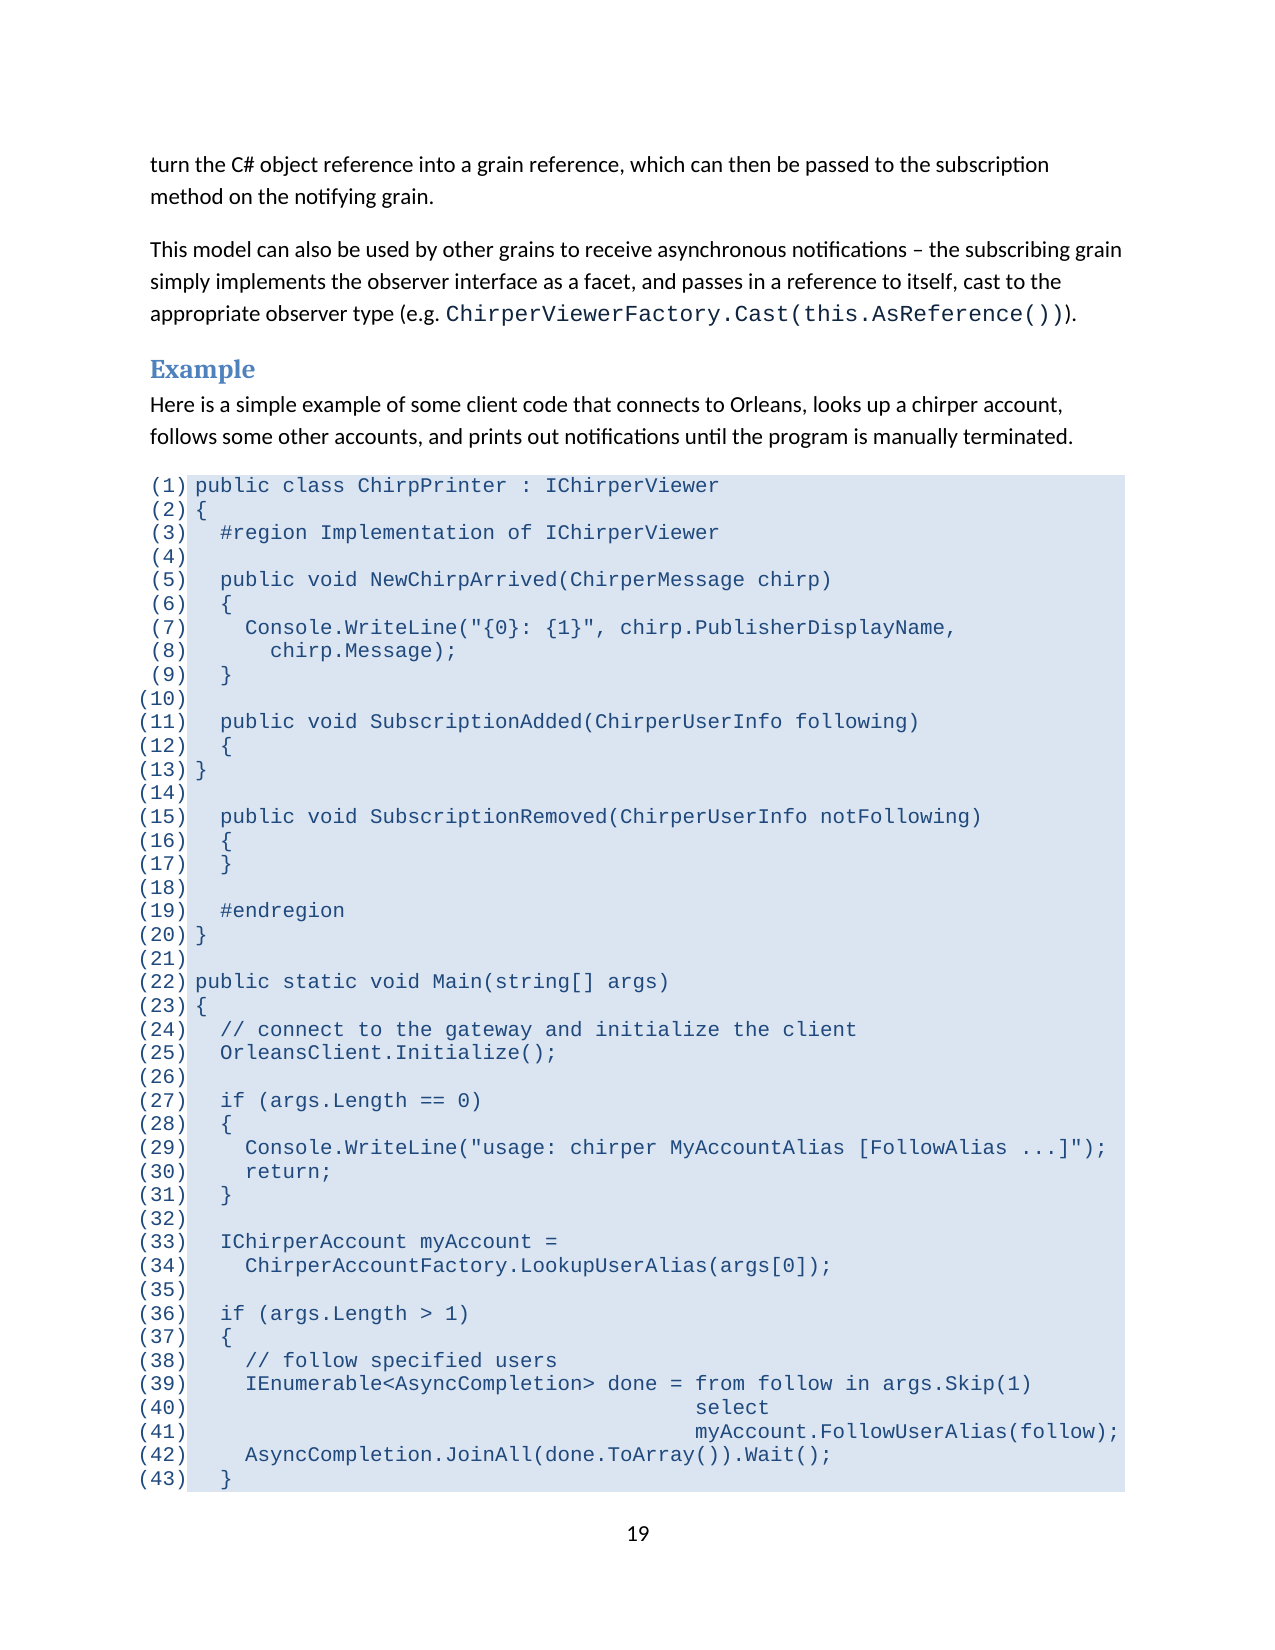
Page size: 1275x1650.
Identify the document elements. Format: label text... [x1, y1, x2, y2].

text { [187, 1326, 1125, 1350]
text { [187, 995, 1125, 1019]
list public class ChirpPrinter : IChirperViewer [187, 475, 1125, 498]
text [150, 150, 1125, 210]
text Console.WriteLine("{0}: {1}", chirp.PublisherDisplayName, [187, 617, 1125, 640]
text return; [187, 1161, 1125, 1184]
text myAccount.FollowUserAlias(follow); [187, 1421, 1125, 1444]
text public void SubscriptionAdded(ChirperUserInfo following) [187, 711, 1125, 735]
text #region Implementation of IChirperViewer [187, 522, 1125, 546]
text This model can also be used by other grains to receive asynchronous notifications – the subscribing grain simply implements the observer interface as a facet, and passes in a reference to itself, cast to the appropriate observer type (e.g. ChirperViewerFactory.Cast(this.AsReference())). [150, 235, 1125, 329]
text ChirperAccountFactory.LookupUserAlias(args[0]); [187, 1255, 1125, 1279]
text { [187, 735, 1125, 759]
subtitle Example [150, 354, 1125, 385]
text if (args.Length > 1) [187, 1302, 1125, 1326]
text chirp.Message); [187, 640, 1125, 664]
text } [187, 1468, 1125, 1492]
text public static void Main(string[] args) [187, 971, 1125, 995]
text public void SubscriptionRemoved(ChirperUserInfo notFollowing) [187, 806, 1125, 829]
text } [187, 664, 1125, 688]
text } [187, 759, 1125, 782]
text #endregion [187, 901, 1125, 924]
text // follow specified users [187, 1350, 1125, 1373]
text } [187, 924, 1125, 948]
text select [187, 1397, 1125, 1421]
text Console.WriteLine("usage: chirper MyAccountAlias [FollowAlias ...]"); [187, 1137, 1125, 1161]
text { [187, 593, 1125, 617]
text IEnumerable<AsyncCompletion> done = from follow in args.Skip(1) [187, 1373, 1125, 1397]
text OrleansClient.Initialize(); [187, 1042, 1125, 1066]
text IChirperAccount myAccount = [187, 1232, 1125, 1255]
text if (args.Length == 0) [187, 1090, 1125, 1113]
text AsyncCompletion.JoinAll(done.ToArray()).Wait(); [187, 1444, 1125, 1468]
text { [187, 829, 1125, 853]
text Here is a simple example of some client code that connects to Orleans, looks up a chirper account, follows some other accounts, and prints out notifications until the program is manually terminated. [150, 390, 1125, 450]
text public void NewChirpArrived(ChirperMessage chirp) [187, 569, 1125, 593]
text { [187, 1113, 1125, 1137]
text // connect to the gateway and initialize the client [187, 1019, 1125, 1042]
text } [187, 1184, 1125, 1208]
text } [187, 853, 1125, 877]
text { [187, 498, 1125, 522]
